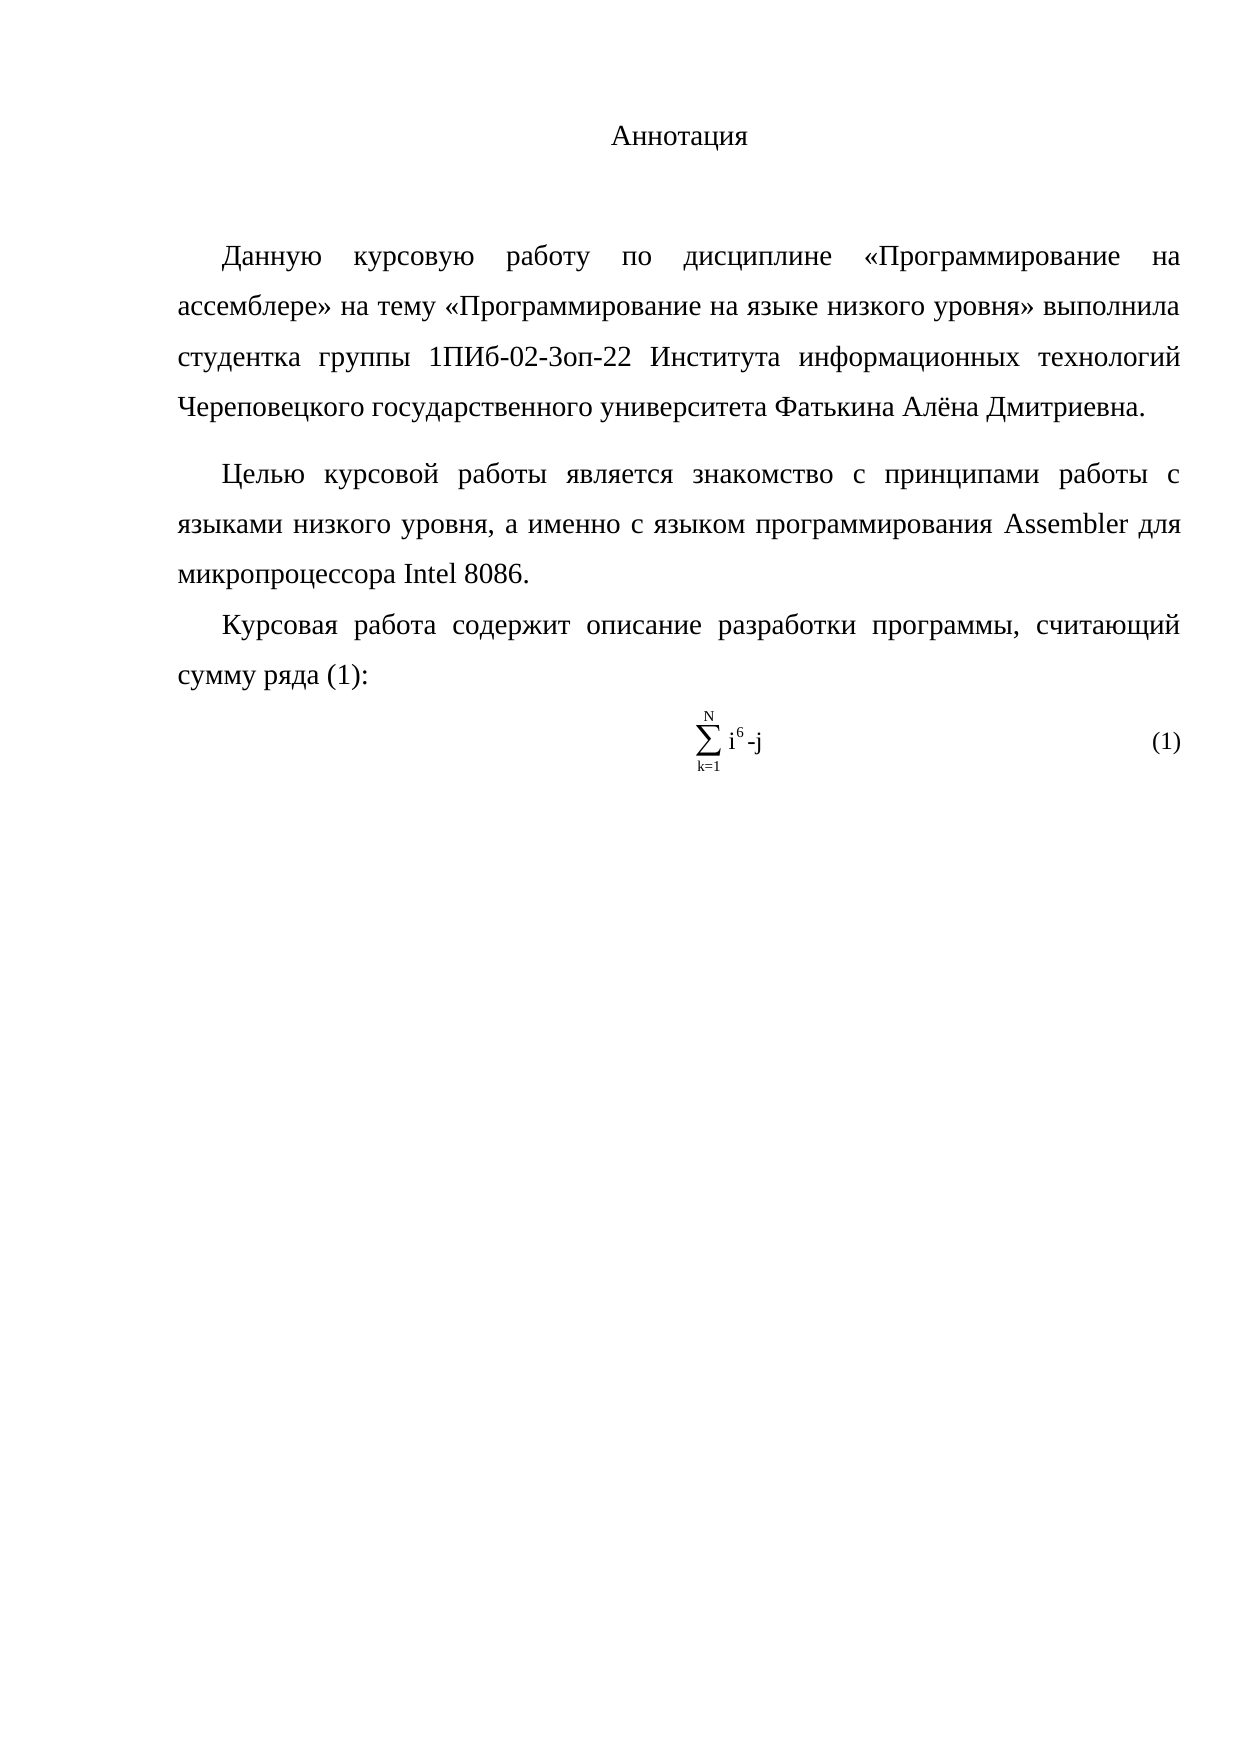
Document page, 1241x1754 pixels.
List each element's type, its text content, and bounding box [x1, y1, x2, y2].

text Целью курсовой работы является знакомство с принципами работы с языками низкого уровня, а именно с языком программирования Assembler для микропроцессора Intel 8086. [177, 456, 1181, 590]
text Курсовая работа содержит описание разработки программы, считающий сумму ряда (1): [177, 607, 1181, 691]
text Аннотация [177, 118, 1181, 152]
text Данную курсовую работу по дисциплине «Программирование на ассемблере» на тему «Программирование на языке низкого уровня» выполнила студентка группы 1ПИб-02-3оп-22 Института информационных технологий Череповецкого государственного университета Фатькина Алёна Дмитриевна. [177, 238, 1181, 422]
